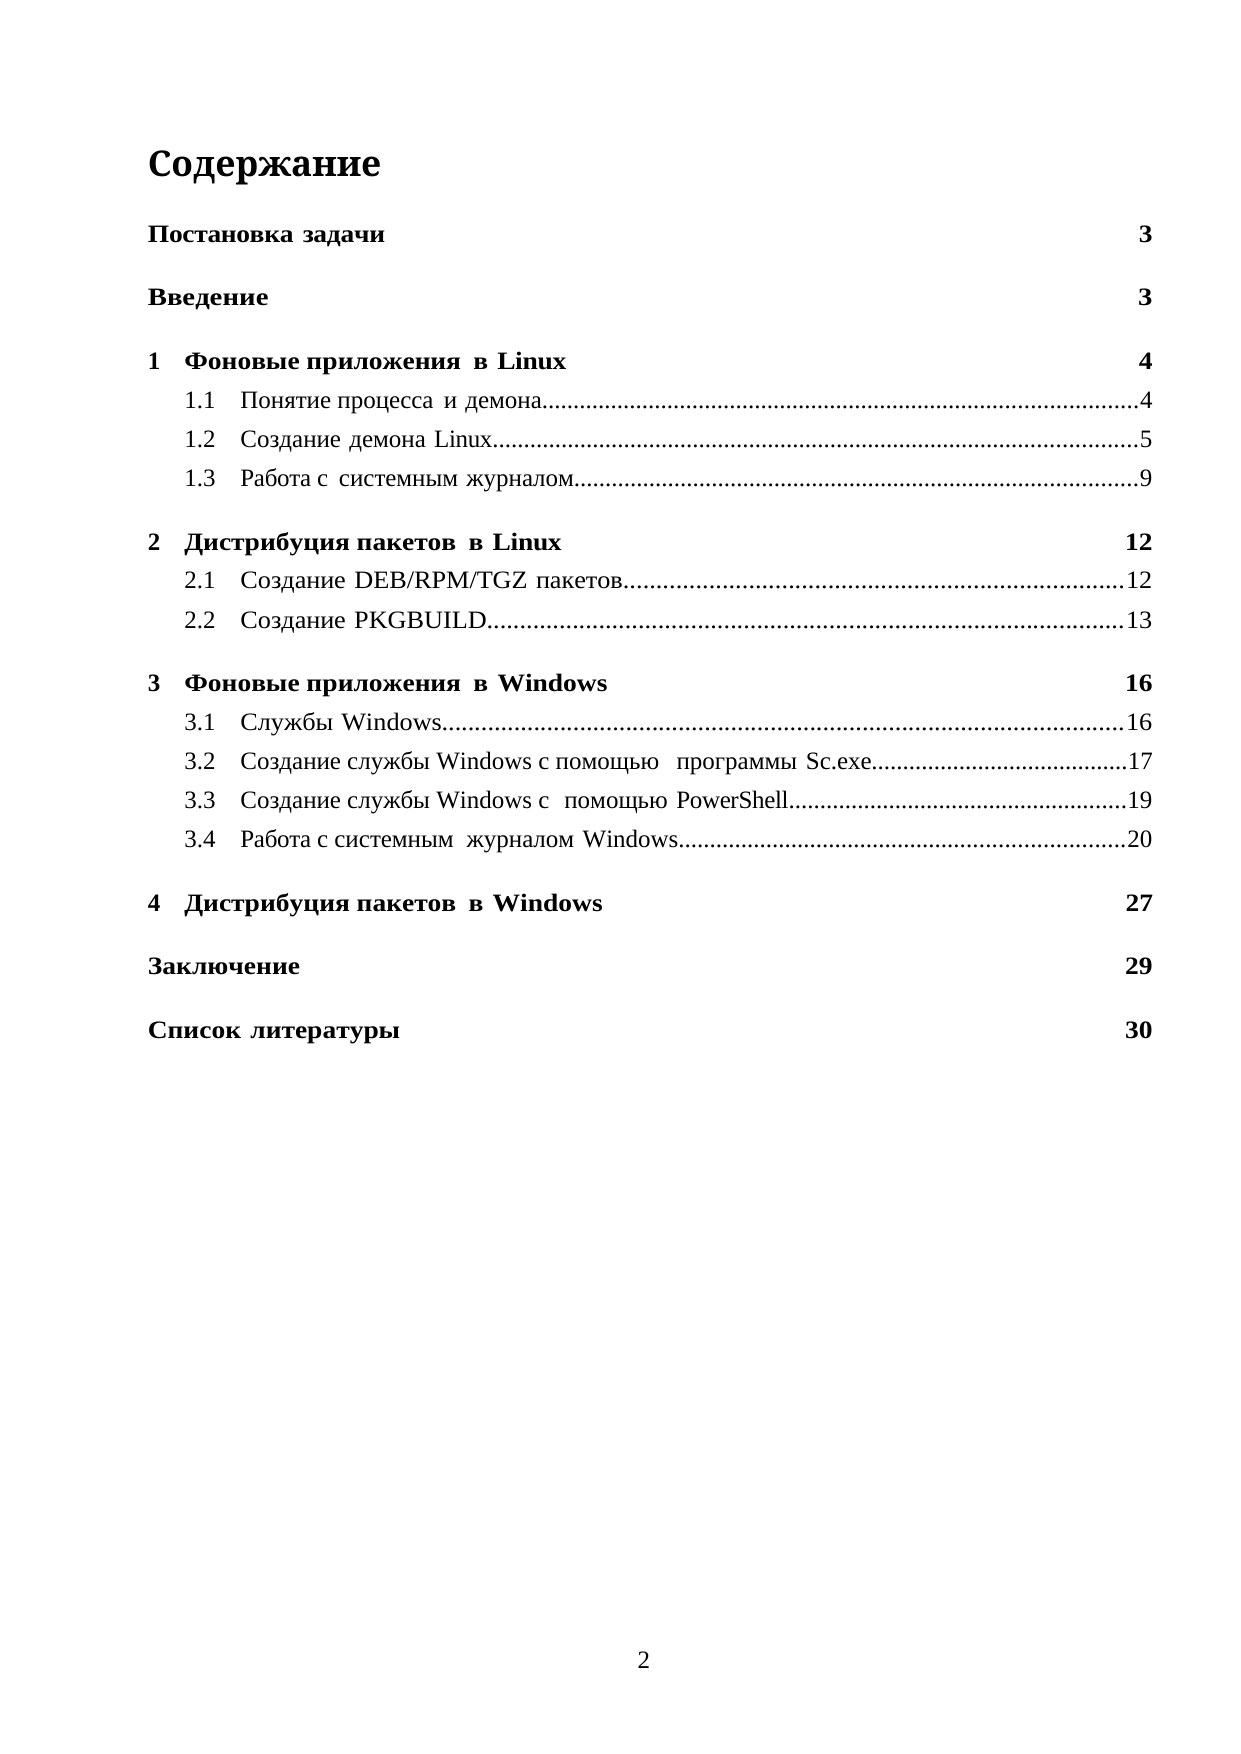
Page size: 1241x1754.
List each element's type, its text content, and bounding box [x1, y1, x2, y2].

text Содержание [148, 138, 1165, 186]
